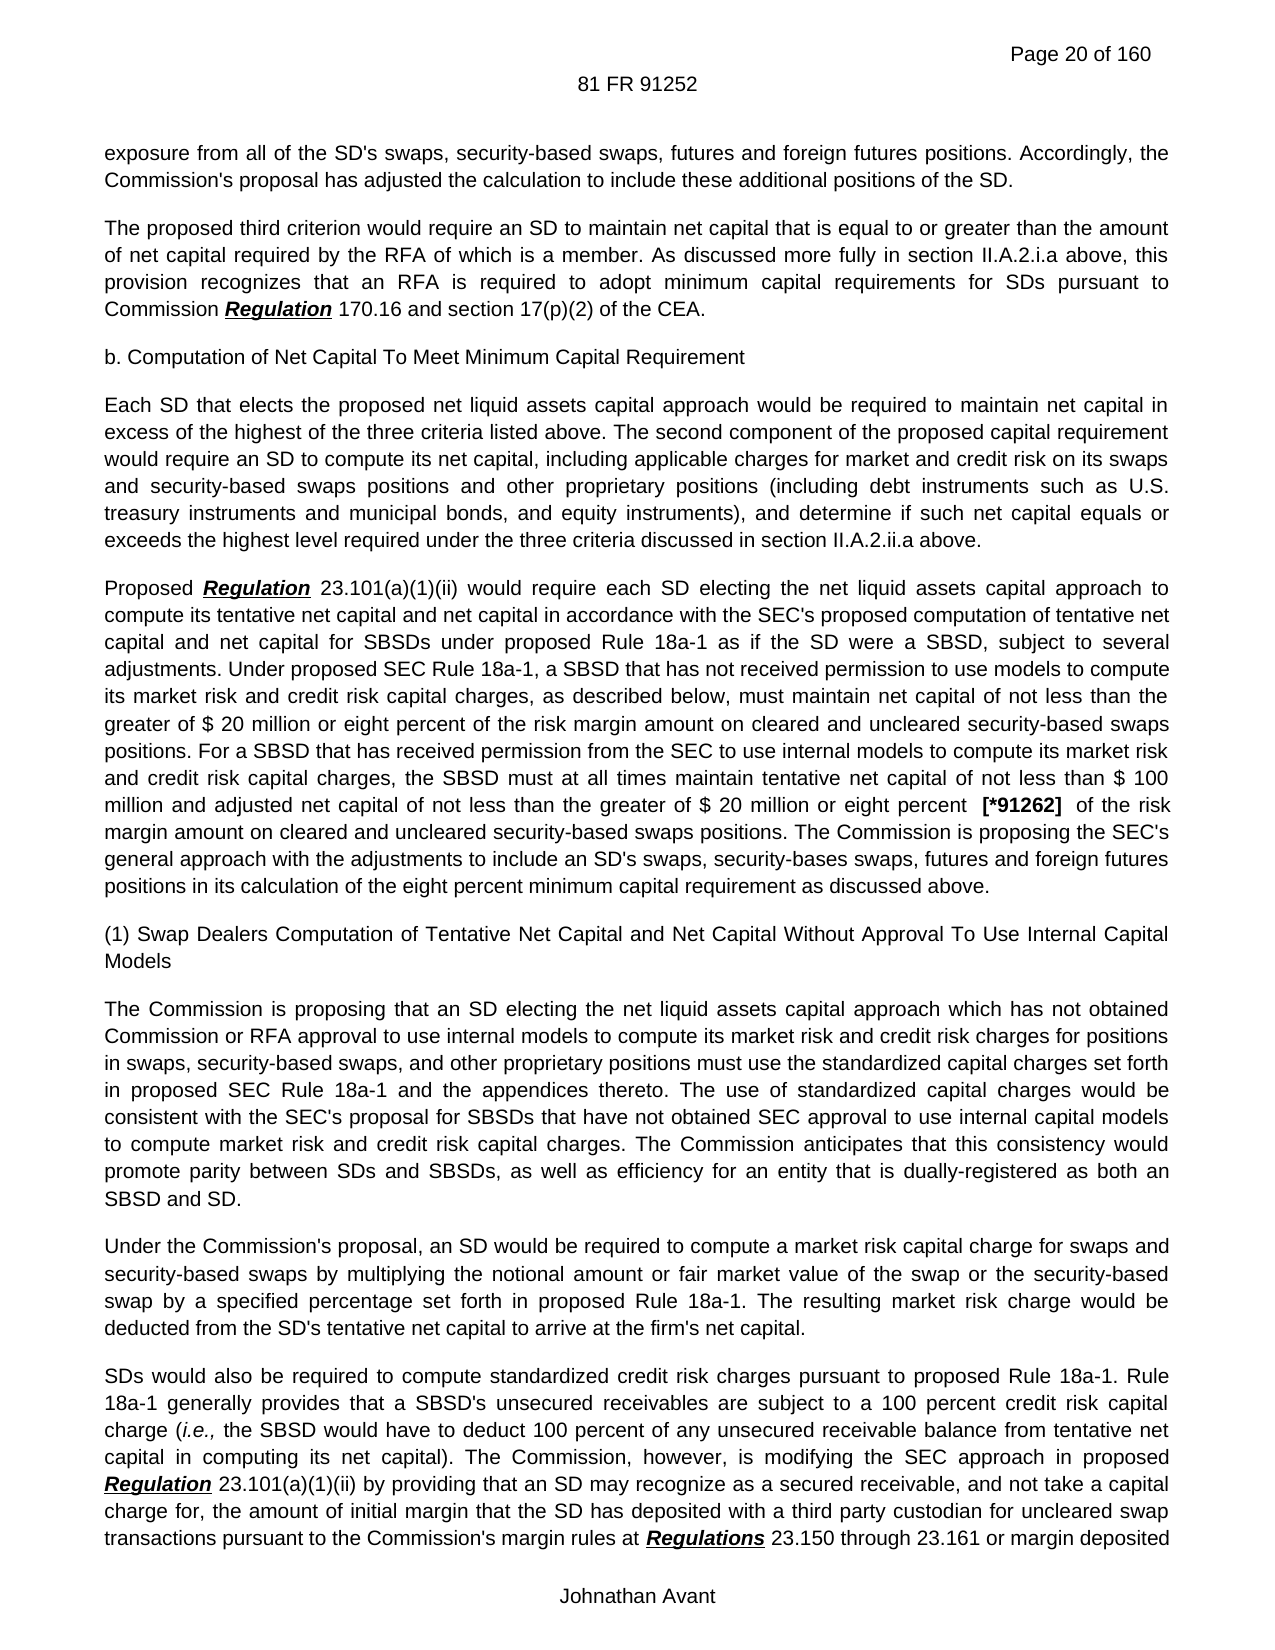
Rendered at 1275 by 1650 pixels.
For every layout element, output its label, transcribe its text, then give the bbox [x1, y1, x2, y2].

text Each SD that elects the proposed net liquid assets capital approach would be required to maintain net capital in excess of the highest of the three criteria listed above. The second component of the proposed capital requirement would require an SD to compute its net capital, including applicable charges for market and credit risk on its swaps and security-based swaps positions and other proprietary positions (including debt instruments such as U.S. treasury instruments and municipal bonds, and equity instruments), and determine if such net capital equals or exceeds the highest level required under the three criteria discussed in section II.A.2.ii.a above. [104, 389, 1171, 552]
text Under the Commission's proposal, an SD would be required to compute a market risk capital charge for swaps and security-based swaps by multiplying the notional amount or fair market value of the swap or the security-based swap by a specified percentage set forth in proposed Rule 18a-1. The resulting market risk charge would be deducted from the SD's tentative net capital to arrive at the firm's net capital. [104, 1231, 1171, 1339]
text The proposed third criterion would require an SD to maintain net capital that is equal to or greater than the amount of net capital required by the RFA of which is a member. As discussed more fully in section II.A.2.i.a above, this provision recognizes that an RFA is required to adopt minimum capital requirements for SDs pursuant to Commission Regulation 170.16 and section 17(p)(2) of the CEA. [104, 212, 1171, 321]
text (1) Swap Dealers Computation of Tentative Net Capital and Net Capital Without Approval To Use Internal Capital Models [104, 919, 1171, 973]
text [104, 137, 1171, 192]
text The Commission is proposing that an SD electing the net liquid assets capital approach which has not obtained Commission or RFA approval to use internal models to compute its market risk and credit risk charges for positions in swaps, security-based swaps, and other proprietary positions must use the standardized capital charges set forth in proposed SEC Rule 18a-1 and the appendices thereto. The use of standardized capital charges would be consistent with the SEC's proposal for SBSDs that have not obtained SEC approval to use internal capital models to compute market risk and credit risk capital charges. The Commission anticipates that this consistency would promote parity between SDs and SBSDs, as well as efficiency for an entity that is dually-registered as both an SBSD and SD. [104, 994, 1171, 1210]
text b. Computation of Net Capital To Meet Minimum Capital Requirement [104, 342, 1171, 369]
text Proposed Regulation 23.101(a)(1)(ii) would require each SD electing the net liquid assets capital approach to compute its tentative net capital and net capital in accordance with the SEC's proposed computation of tentative net capital and net capital for SBSDs under proposed Rule 18a-1 as if the SD were a SBSD, subject to several adjustments. Under proposed SEC Rule 18a-1, a SBSD that has not received permission to use models to compute its market risk and credit risk capital charges, as described below, must maintain net capital of not less than the greater of $ 20 million or eight percent of the risk margin amount on cleared and uncleared security-based swaps positions. For a SBSD that has received permission from the SEC to use internal models to compute its market risk and credit risk capital charges, the SBSD must at all times maintain tentative net capital of not less than $ 100 million and adjusted net capital of not less than the greater of $ 20 million or eight percent [*91262] of the risk margin amount on cleared and uncleared security-based swaps positions. The Commission is proposing the SEC's general approach with the adjustments to include an SD's swaps, security-bases swaps, futures and foreign futures positions in its calculation of the eight percent minimum capital requirement as discussed above. [104, 573, 1171, 898]
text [104, 1360, 1171, 1550]
